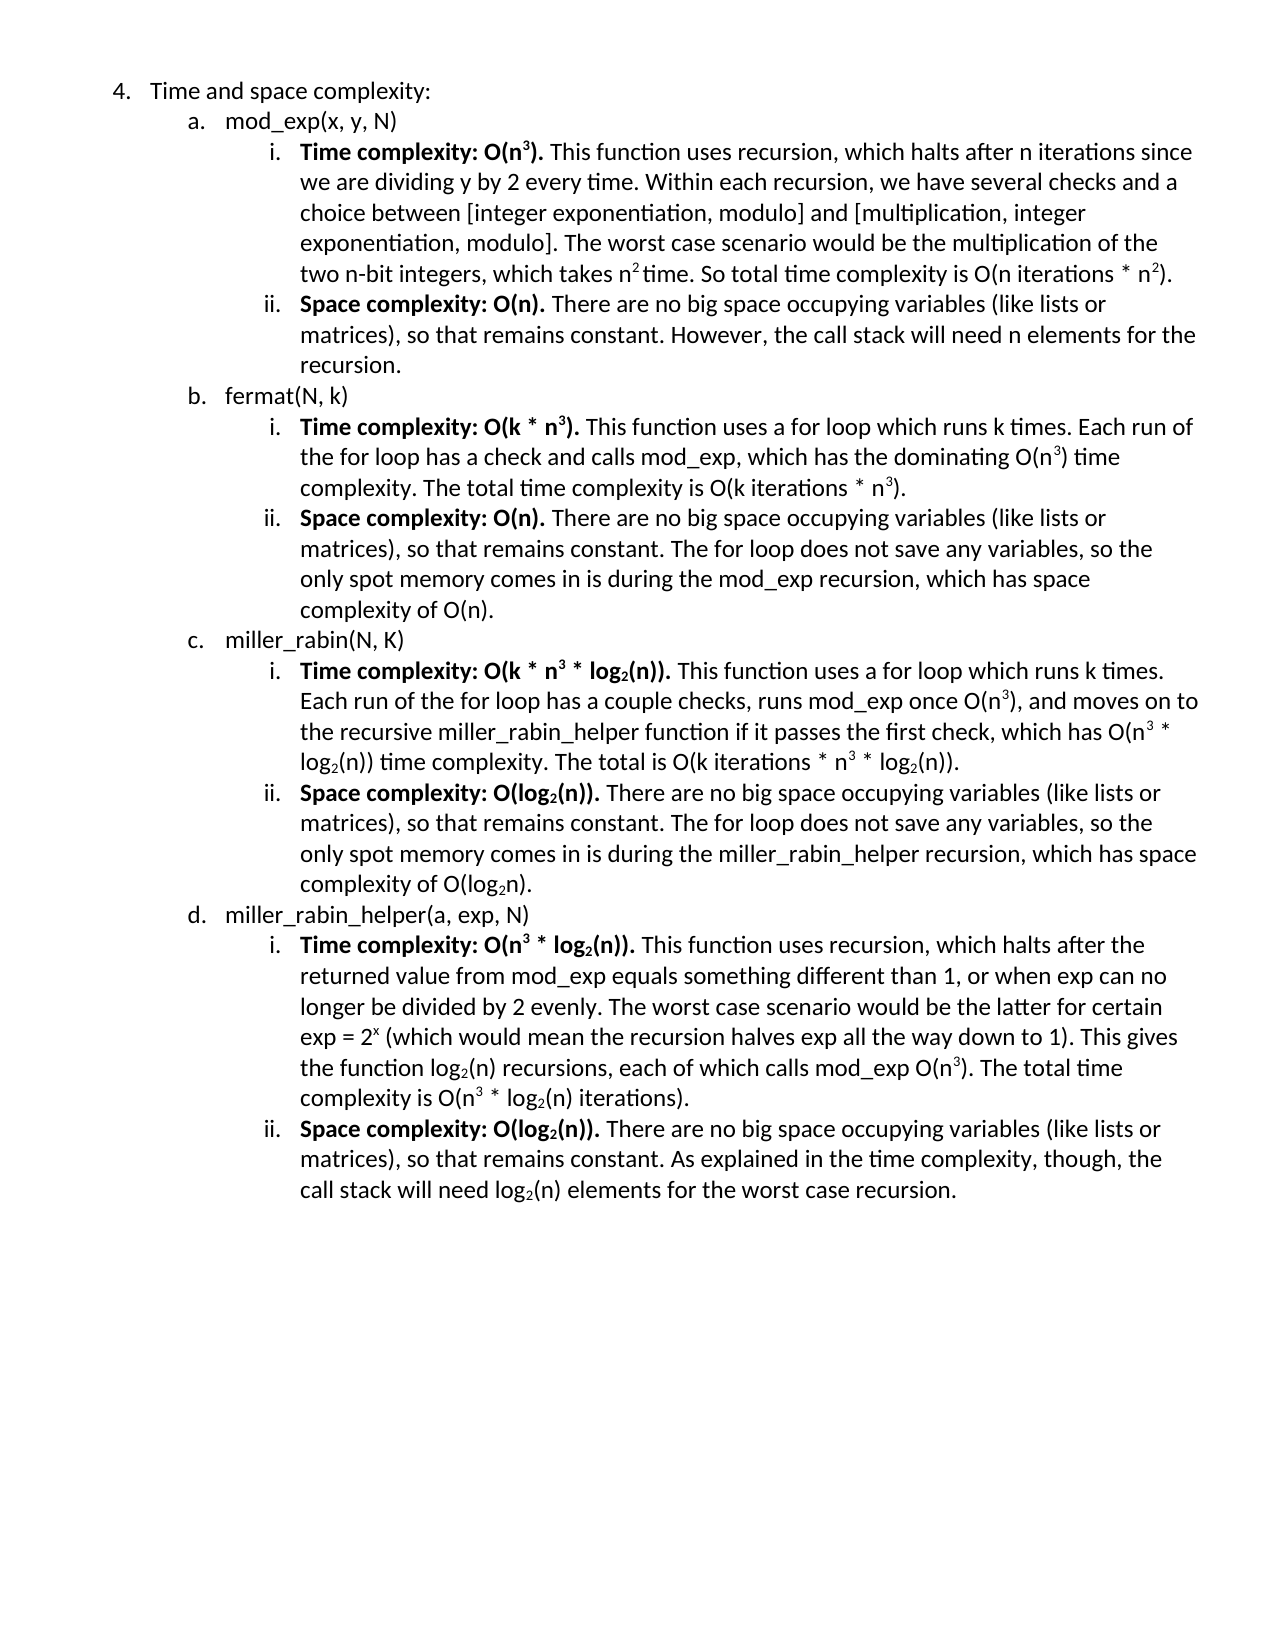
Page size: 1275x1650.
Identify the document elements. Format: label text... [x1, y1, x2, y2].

list Time complexity: O(k * n3). This function uses a for loop which runs k times. Each run of the for loop has a check and calls mod_exp, which has the dominating O(n3) time complexity. The total time complexity is O(k iterations * n3). [281, 411, 1200, 502]
list Time complexity: O(n3). This function uses recursion, which halts after n iterations since we are dividing y by 2 every time. Within each recursion, we have several checks and a choice between [integer exponentiation, modulo] and [multiplication, integer exponentiation, modulo]. The worst case scenario would be the multiplication of the two n-bit integers, which takes n2 time. So total time complexity is O(n iterations * n2). [281, 136, 1200, 289]
list Space complexity: O(n). There are no big space occupying variables (like lists or matrices), so that remains constant. However, the call stack will need n elements for the recursion. [281, 289, 1200, 380]
list Time complexity: O(n3 * log2(n)). This function uses recursion, which halts after the returned value from mod_exp equals something different than 1, or when exp can no longer be divided by 2 evenly. The worst case scenario would be the latter for certain exp = 2x (which would mean the recursion halves exp all the way down to 1). This gives the function log2(n) recursions, each of which calls mod_exp O(n3). The total time complexity is O(n3 * log2(n) iterations). [281, 929, 1200, 1113]
list Space complexity: O(log2(n)). There are no big space occupying variables (like lists or matrices), so that remains constant. As explained in the time complexity, though, the call stack will need log2(n) elements for the worst case recursion. [281, 1113, 1200, 1204]
list fermat(N, k) [187, 380, 1200, 411]
list mod_exp(x, y, N) [187, 106, 1200, 136]
list Space complexity: O(log2(n)). There are no big space occupying variables (like lists or matrices), so that remains constant. The for loop does not save any variables, so the only spot memory comes in is during the miller_rabin_helper recursion, which has space complexity of O(log2n). [281, 777, 1200, 899]
list Space complexity: O(n). There are no big space occupying variables (like lists or matrices), so that remains constant. The for loop does not save any variables, so the only spot memory comes in is during the mod_exp recursion, which has space complexity of O(n). [281, 502, 1200, 624]
list miller_rabin(N, K) [187, 624, 1200, 655]
list Time complexity: O(k * n3 * log2(n)). This function uses a for loop which runs k times. Each run of the for loop has a couple checks, runs mod_exp once O(n3), and moves on to the recursive miller_rabin_helper function if it passes the first check, which has O(n3 * log2(n)) time complexity. The total is O(k iterations * n3 * log2(n)). [281, 655, 1200, 777]
list miller_rabin_helper(a, exp, N) [187, 899, 1200, 929]
list Time and space complexity: [112, 75, 1200, 106]
